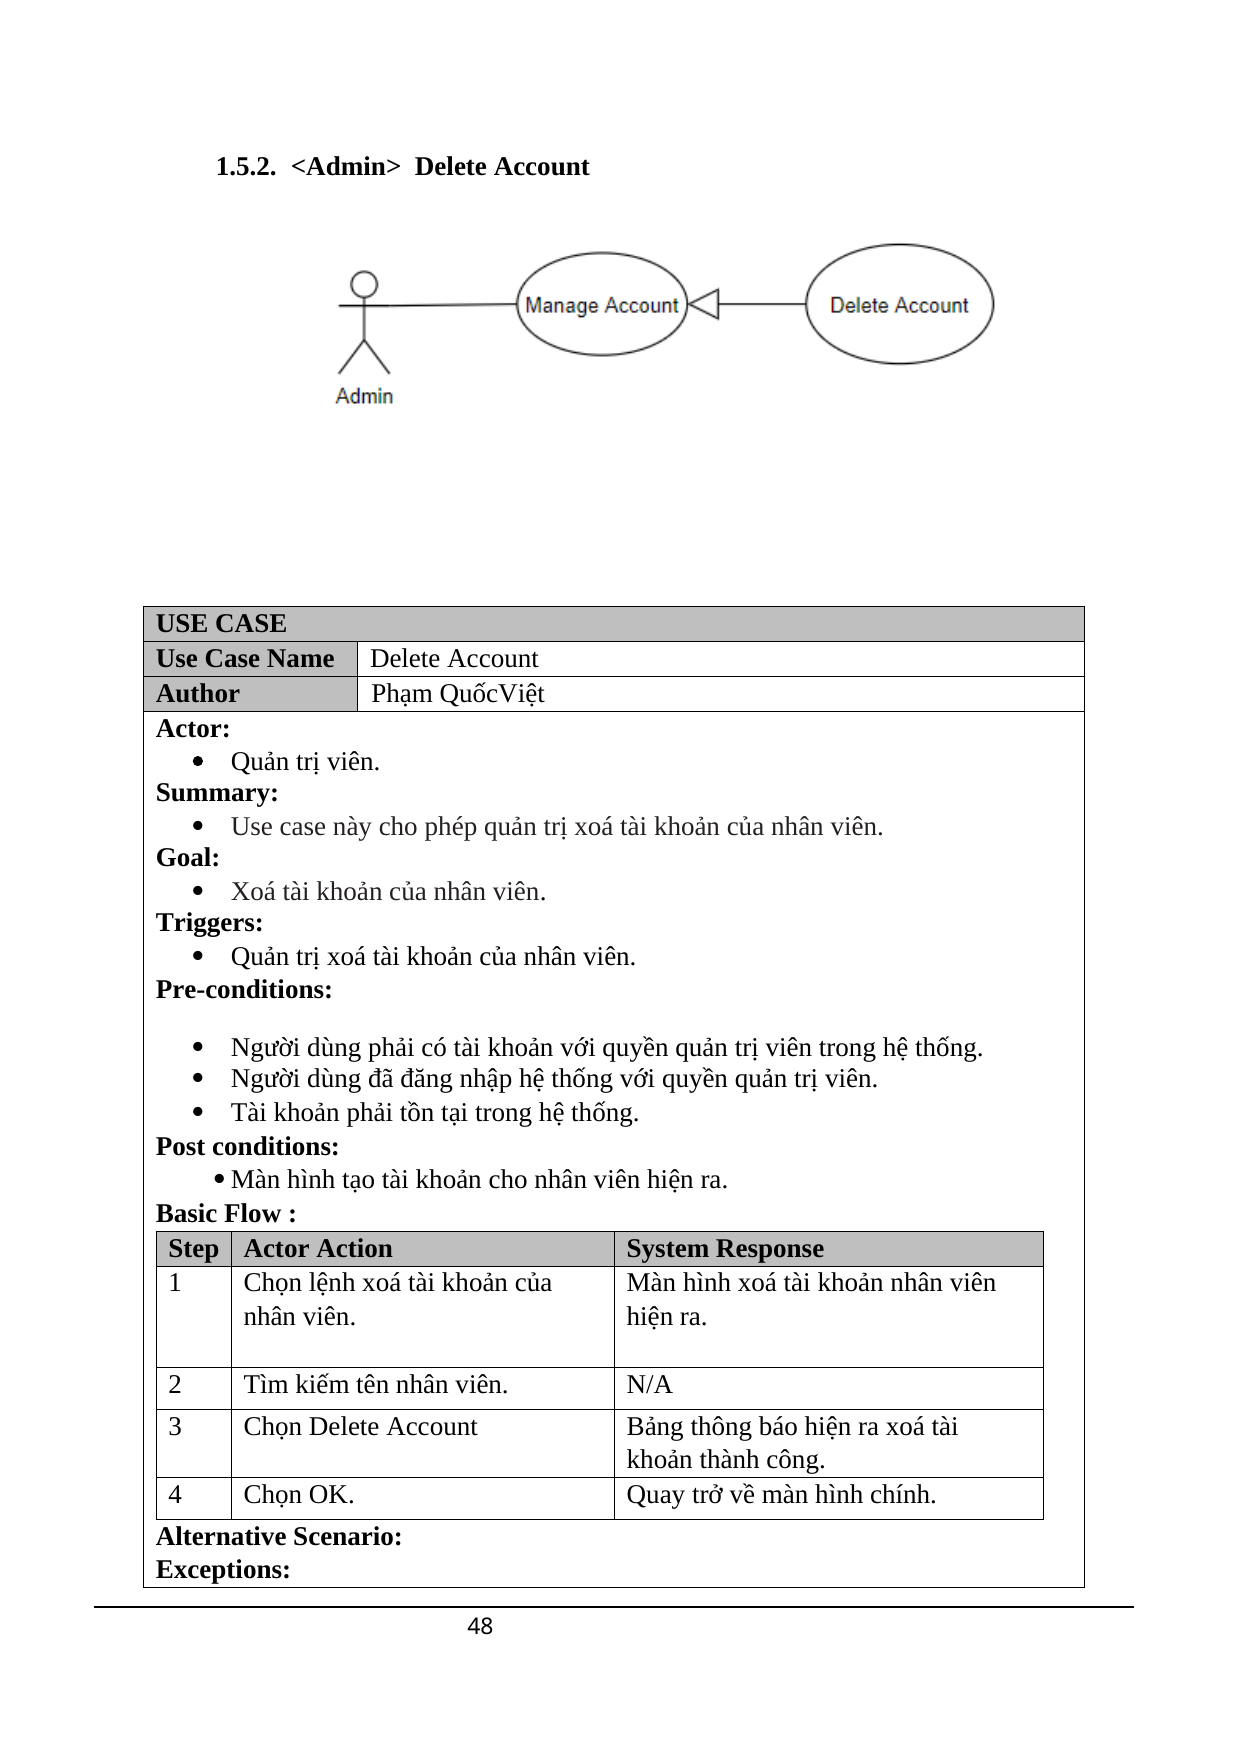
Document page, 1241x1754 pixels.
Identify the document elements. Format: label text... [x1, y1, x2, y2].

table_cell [144, 712, 1084, 1587]
table_cell Phạm QuốcViệt [358, 677, 1084, 711]
table_cell Use Case Name [144, 642, 357, 676]
list <Admin> Delete Account [216, 150, 1134, 181]
table_cell Author [144, 677, 357, 711]
table_cell Delete Account [358, 642, 1084, 676]
table_header USE CASE [144, 607, 1084, 641]
picture [291, 197, 1029, 482]
